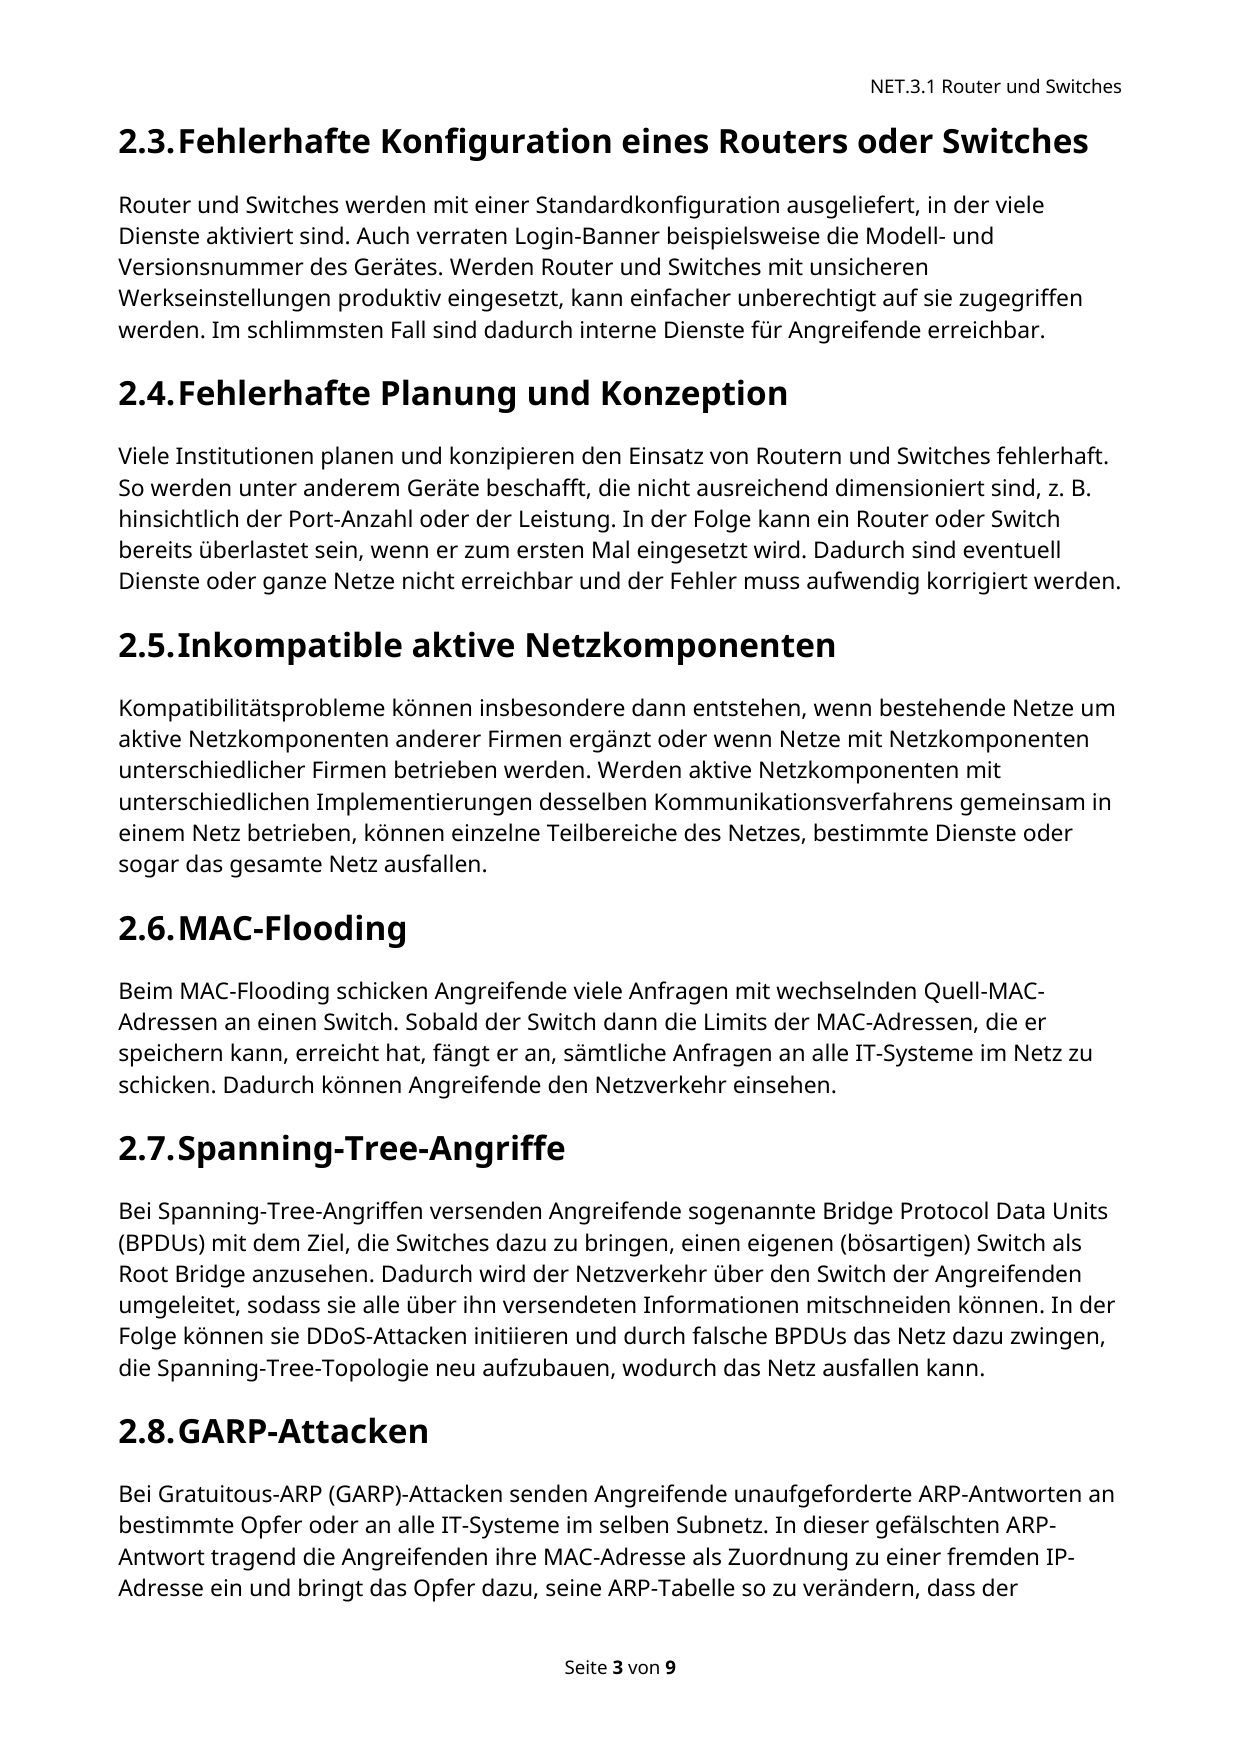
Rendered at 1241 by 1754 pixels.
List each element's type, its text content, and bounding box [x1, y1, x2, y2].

text Router und Switches werden mit einer Standardkonfiguration ausgeliefert, in der viele Dienste aktiviert sind. Auch verraten Login-Banner beispielsweise die Modell- und Versionsnummer des Gerätes. Werden Router und Switches mit unsicheren Werkseinstellungen produktiv eingesetzt, kann einfacher unberechtigt auf sie zugegriffen werden. Im schlimmsten Fall sind dadurch interne Dienste für Angreifende erreichbar. [118, 188, 1122, 345]
text Kompatibilitätsprobleme können insbesondere dann entstehen, wenn bestehende Netze um aktive Netzkomponenten anderer Firmen ergänzt oder wenn Netze mit Netzkomponenten unterschiedlicher Firmen betrieben werden. Werden aktive Netzkomponenten mit unterschiedlichen Implementierungen desselben Kommunikationsverfahrens gemeinsam in einem Netz betrieben, können einzelne Teilbereiche des Netzes, bestimmte Dienste oder sogar das gesamte Netz ausfallen. [118, 692, 1122, 879]
subtitle Spanning-Tree-Angriffe [118, 1125, 1122, 1170]
text Bei Spanning-Tree-Angriffen versenden Angreifende sogenannte Bridge Protocol Data Units (BPDUs) mit dem Ziel, die Switches dazu zu bringen, einen eigenen (bösartigen) Switch als Root Bridge anzusehen. Dadurch wird der Netzverkehr über den Switch der Angreifenden umgeleitet, sodass sie alle über ihn versendeten Informationen mitschneiden können. In der Folge können sie DDoS-Attacken initiieren und durch falsche BPDUs das Netz dazu zwingen, die Spanning-Tree-Topologie neu aufzubauen, wodurch das Netz ausfallen kann. [118, 1195, 1122, 1383]
subtitle GARP-Attacken [118, 1408, 1122, 1453]
text Viele Institutionen planen und konzipieren den Einsatz von Routern und Switches fehlerhaft. So werden unter anderem Geräte beschafft, die nicht ausreichend dimensioniert sind, z. B. hinsichtlich der Port-Anzahl oder der Leistung. In der Folge kann ein Router oder Switch bereits überlastet sein, wenn er zum ersten Mal eingesetzt wird. Dadurch sind eventuell Dienste oder ganze Netze nicht erreichbar und der Fehler muss aufwendig korrigiert werden. [118, 440, 1122, 596]
subtitle Fehlerhafte Planung und Konzeption [118, 370, 1122, 415]
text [118, 1478, 1122, 1603]
subtitle MAC-Flooding [118, 904, 1122, 950]
text Beim MAC-Flooding schicken Angreifende viele Anfragen mit wechselnden Quell-MAC-Adressen an einen Switch. Sobald der Switch dann die Limits der MAC-Adressen, die er speichern kann, erreicht hat, fängt er an, sämtliche Anfragen an alle IT-Systeme im Netz zu schicken. Dadurch können Angreifende den Netzverkehr einsehen. [118, 975, 1122, 1100]
subtitle Inkompatible aktive Netzkomponenten [118, 621, 1122, 667]
subtitle Fehlerhafte Konfiguration eines Routers oder Switches [118, 118, 1122, 163]
